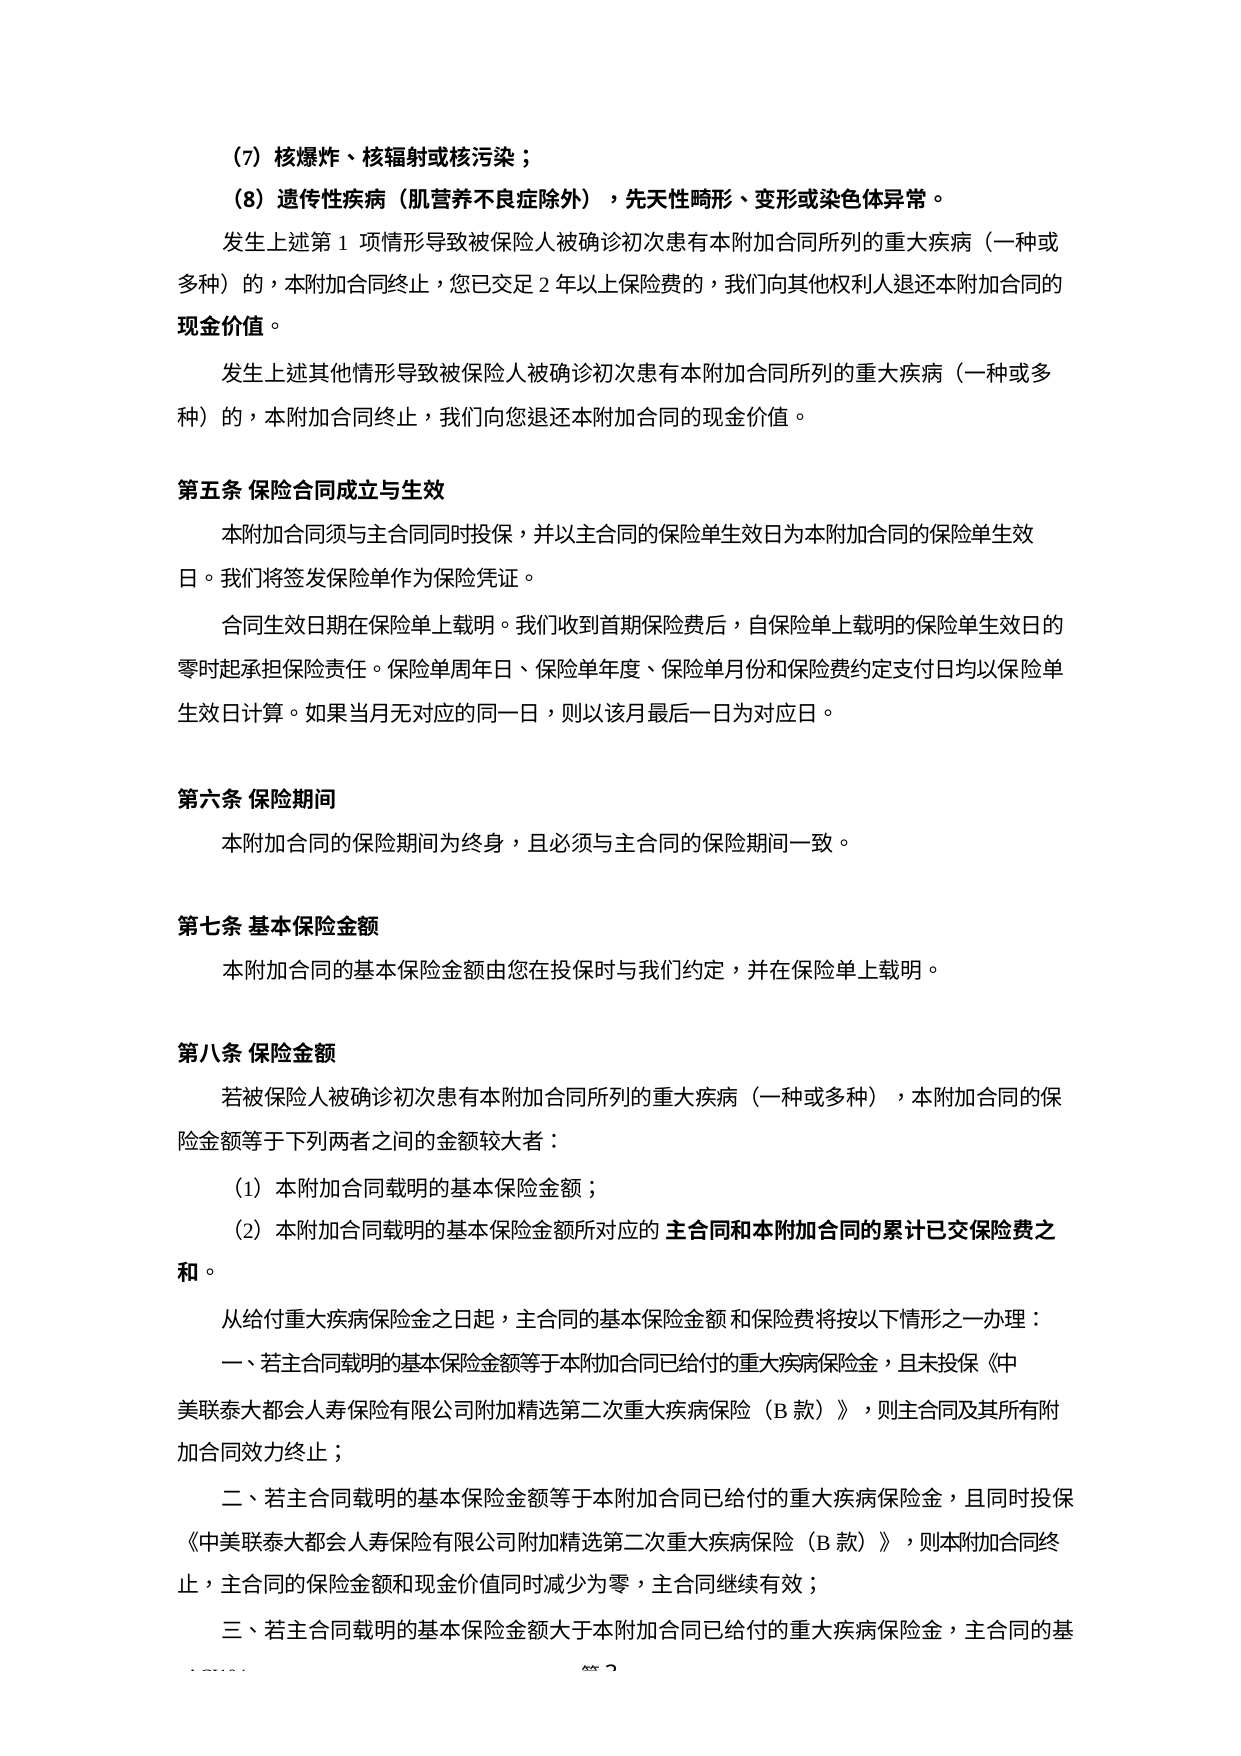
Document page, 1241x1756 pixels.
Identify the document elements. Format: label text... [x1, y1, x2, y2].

text 三、若主合同载明的基本保险金额大于本附加合同已给付的重大疾病保险金，主合同的基 [221, 1616, 1086, 1645]
subtitle （7）核爆炸、核辐射或核污染； [220, 142, 1086, 171]
subtitle 第六条 保险期间 [177, 784, 1086, 814]
text 本附加合同的保险期间为终身，且必须与主合同的保险期间一致。 [221, 828, 1086, 858]
text 本附加合同须与主合同同时投保，并以主合同的保险单生效日为本附加合同的保险单生效日。我们将签发保险单作为保险凭证。 [177, 519, 1064, 592]
text 发生上述其他情形导致被保险人被确诊初次患有本附加合同所列的重大疾病（一种或多种）的，本附加合同终止，我们向您退还本附加合同的现金价值。 [177, 358, 1063, 432]
text （2）本附加合同载明的基本保险金额所对应的 主合同和本附加合同的累计已交保险费之和。 [177, 1215, 1064, 1287]
text （8）遗传性疾病（肌营养不良症除外），先天性畸形、变形或染色体异常。 [221, 184, 1086, 213]
subtitle 第五条 保险合同成立与生效 [177, 475, 1086, 504]
text 《中美联泰大都会人寿保险有限公司附加精选第二次重大疾病保险（B 款）》，则本附加合同终止，主合同的保险金额和现金价值同时减少为零，主合同继续有效； [177, 1527, 1064, 1598]
text 从给付重大疾病保险金之日起，主合同的基本保险金额 和保险费将按以下情形之一办理： 一、若主合同载明的基本保险金额等于本附加合同已给付的重大疾病保险金，且未投保《中 [221, 1304, 1074, 1377]
subtitle 第七条 基本保险金额 [177, 911, 1086, 941]
text 二、若主合同载明的基本保险金额等于本附加合同已给付的重大疾病保险金，且同时投保 [221, 1483, 1086, 1513]
subtitle 第八条 保险金额 [177, 1038, 1086, 1068]
text 美联泰大都会人寿保险有限公司附加精选第二次重大疾病保险（B 款）》，则主合同及其所有附加合同效力终止； [177, 1395, 1064, 1466]
text 合同生效日期在保险单上载明。我们收到首期保险费后，自保险单上载明的保险单生效日的零时起承担保险责任。保险单周年日、保险单年度、保险单月份和保险费约定支付日均以保险单生效日计算。如果当月无对应的同一日，则以该月最后一日为对应日。 [177, 610, 1064, 728]
text 若被保险人被确诊初次患有本附加合同所列的重大疾病（一种或多种），本附加合同的保险金额等于下列两者之间的金额较大者： [177, 1082, 1064, 1156]
text 多种）的，本附加合同终止，您已交足 2 年以上保险费的，我们向其他权利人退还本附加合同的现金价值。 [177, 269, 1064, 341]
text 发生上述第 1 项情形导致被保险人被确诊初次患有本附加合同所列的重大疾病（一种或 [222, 227, 1086, 257]
text 本附加合同的基本保险金额由您在投保时与我们约定，并在保险单上载明。 [222, 955, 1086, 985]
text （1）本附加合同载明的基本保险金额； [221, 1173, 1086, 1203]
